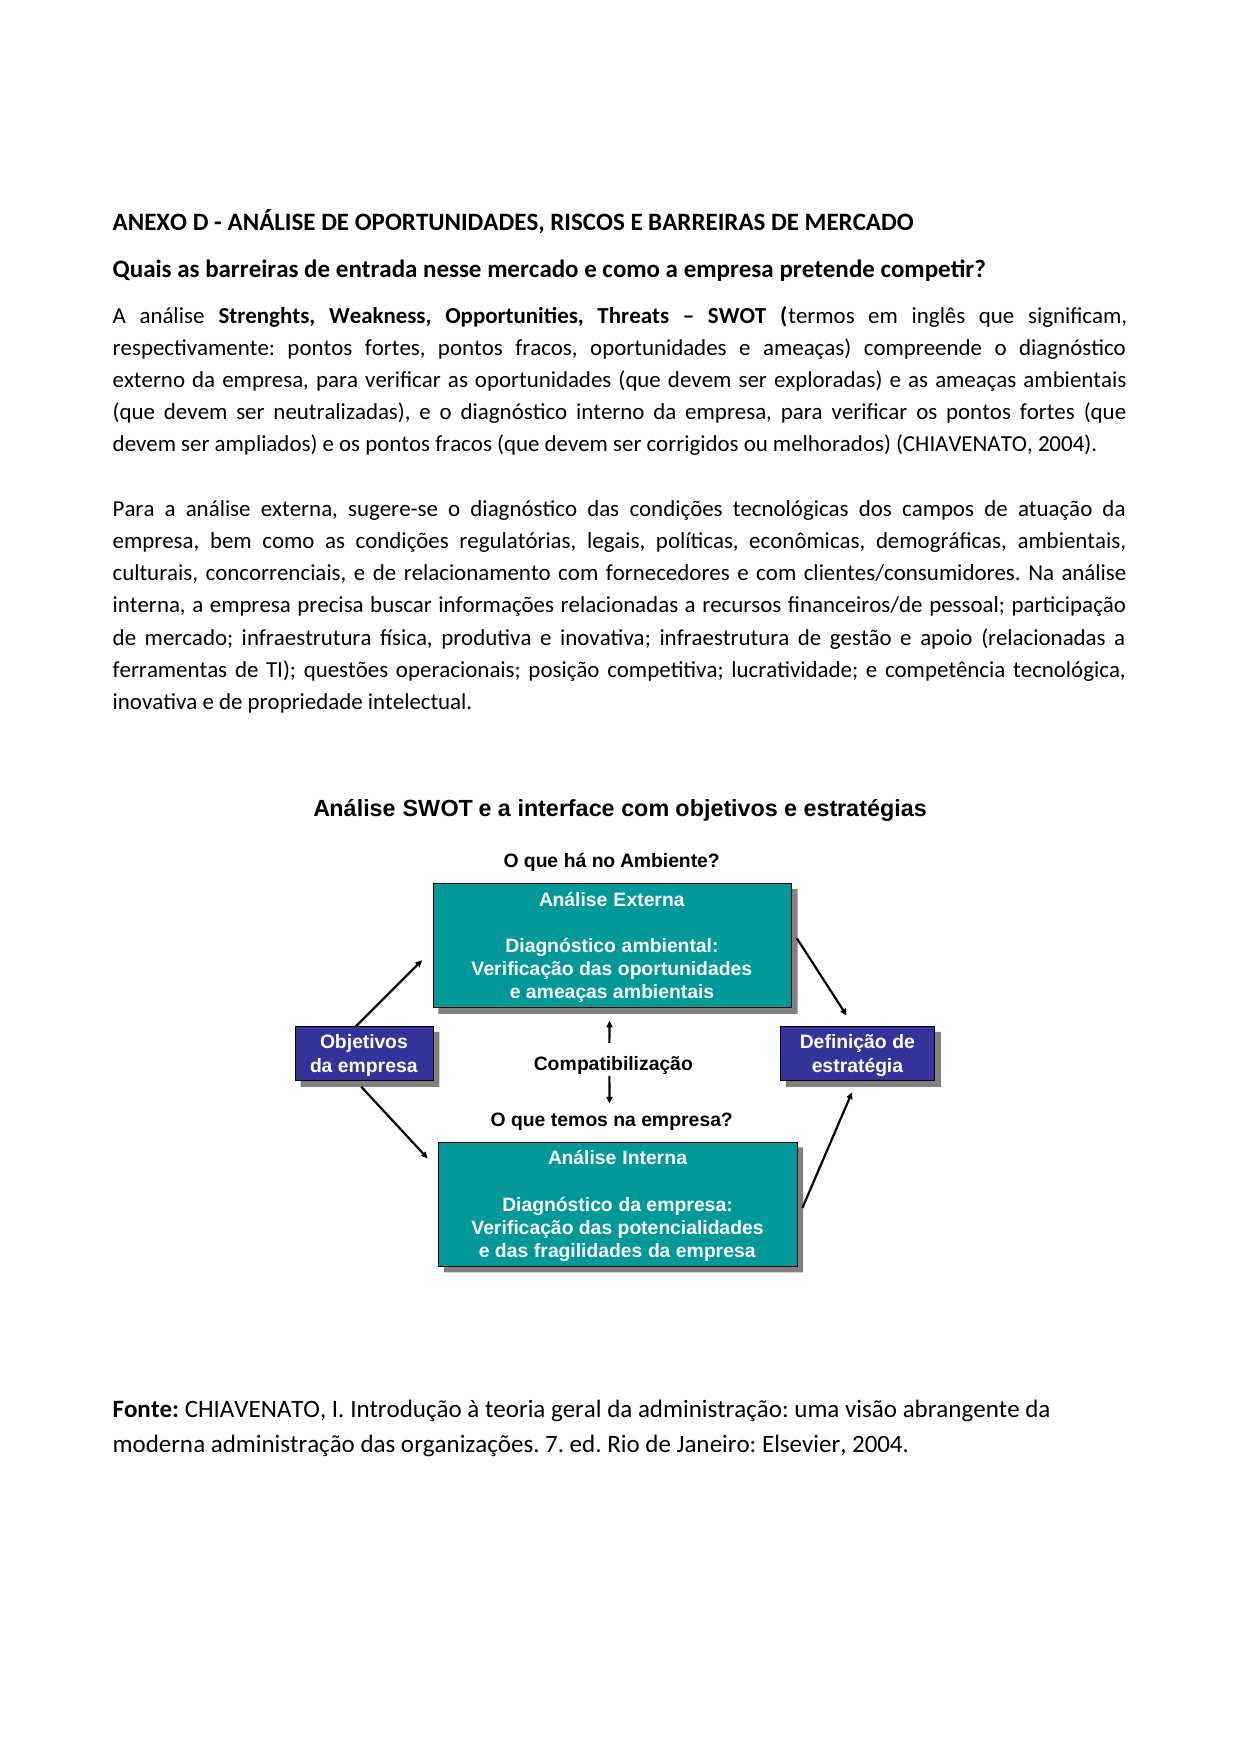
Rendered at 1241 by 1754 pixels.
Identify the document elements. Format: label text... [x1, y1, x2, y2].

text Fonte: CHIAVENATO, I. Introdução à teoria geral da administração: uma visão abrangente da moderna administração das organizações. 7. ed. Rio de Janeiro: Elsevier, 2004. [112, 1394, 1128, 1459]
text Quais as barreiras de entrada nesse mercado e como a empresa pretende competir? [112, 253, 1128, 284]
text A análise Strenghts, Weakness, Opportunities, Threats – SWOT (termos em inglês que significam, respectivamente: pontos fortes, pontos fracos, oportunidades e ameaças) compreende o diagnóstico externo da empresa, para verificar as oportunidades (que devem ser exploradas) e as ameaças ambientais (que devem ser neutralizadas), e o diagnóstico interno da empresa, para verificar os pontos fortes (que devem ser ampliados) e os pontos fracos (que devem ser corrigidos ou melhorados) (CHIAVENATO, 2004). [112, 301, 1128, 458]
text ANEXO D - ANÁLISE DE OPORTUNIDADES, RISCOS E BARREIRAS DE MERCADO [112, 206, 1128, 236]
text Para a análise externa, sugere-se o diagnóstico das condições tecnológicas dos campos de atuação da empresa, bem como as condições regulatórias, legais, políticas, econômicas, demográficas, ambientais, culturais, concorrenciais, e de relacionamento com fornecedores e com clientes/consumidores. Na análise interna, a empresa precisa buscar informações relacionadas a recursos financeiros/de pessoal; participação de mercado; infraestrutura física, produtiva e inovativa; infraestrutura de gestão e apoio (relacionadas a ferramentas de TI); questões operacionais; posição competitiva; lucratividade; e competência tecnológica, inovativa e de propriedade intelectual. [112, 494, 1128, 715]
